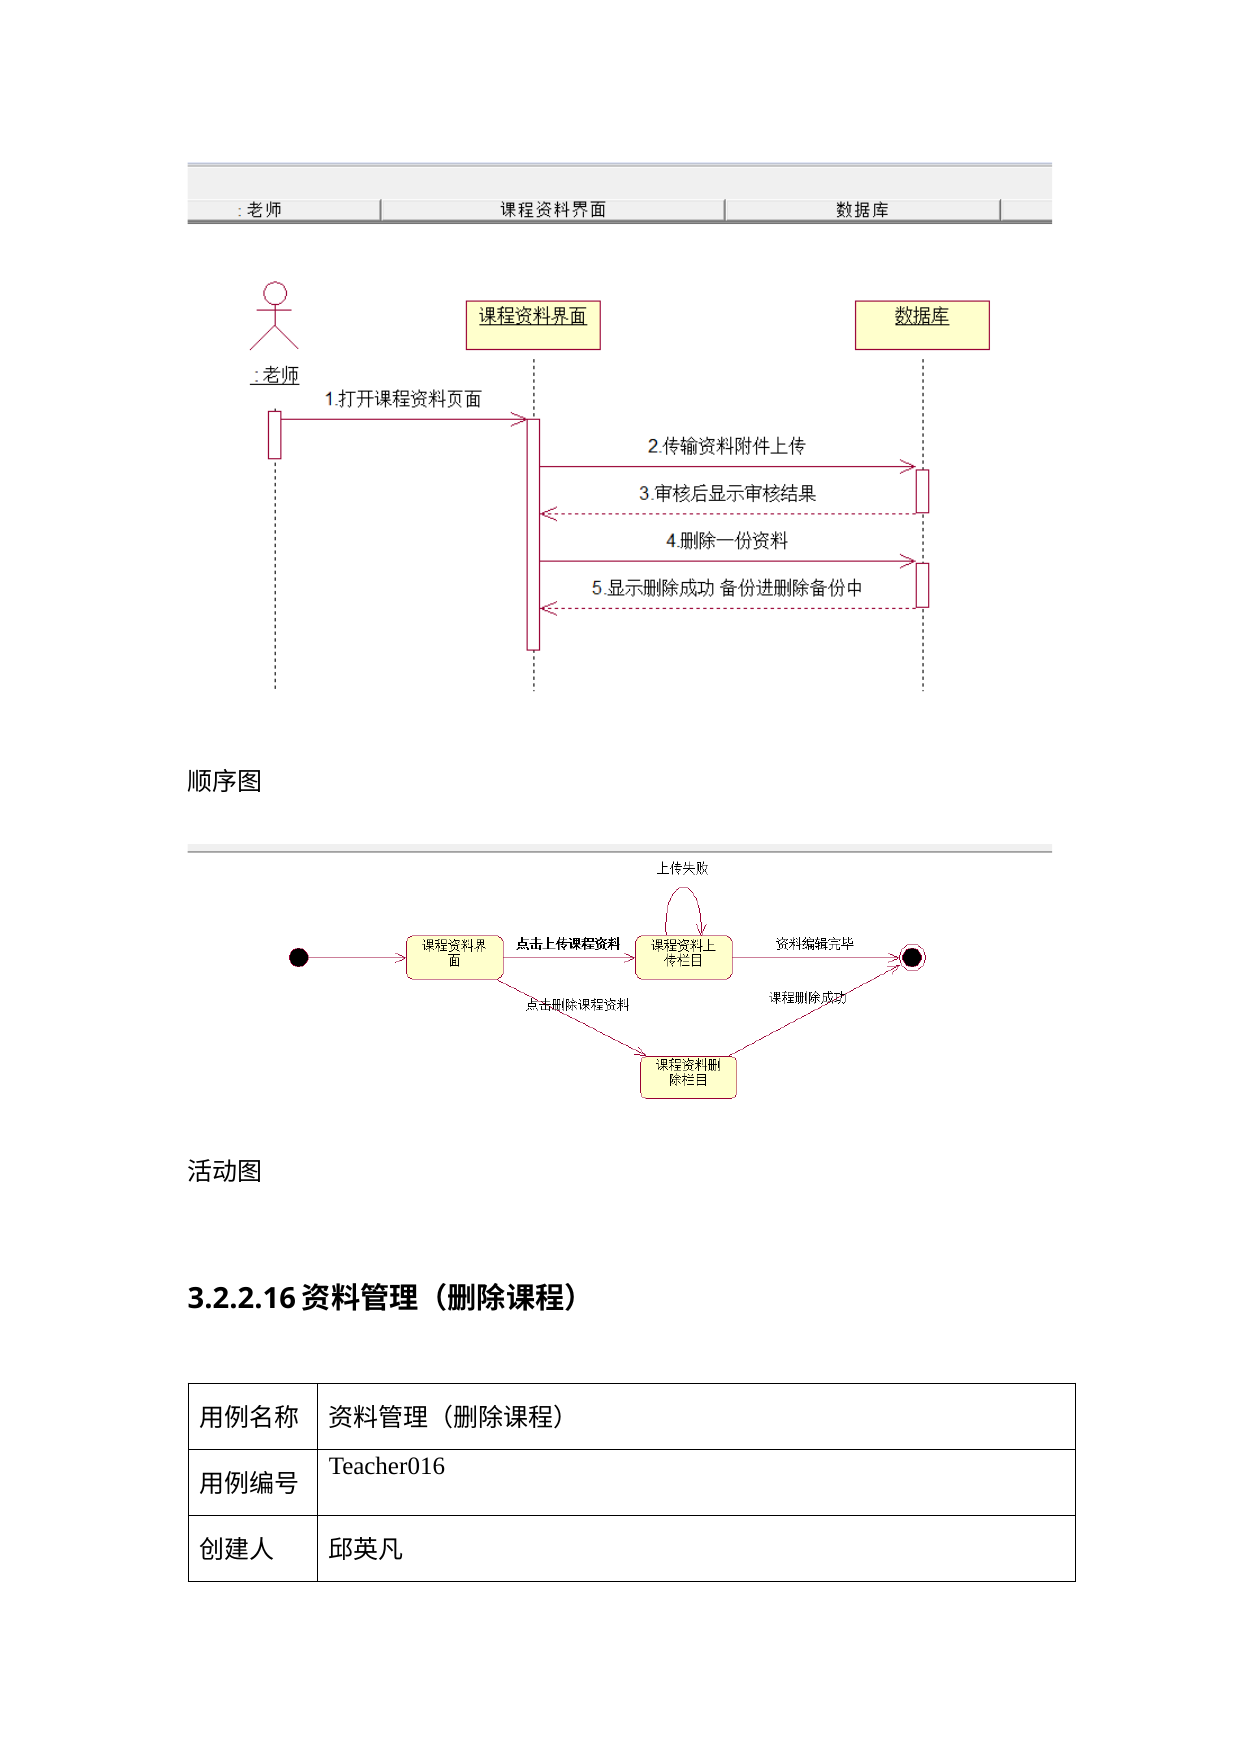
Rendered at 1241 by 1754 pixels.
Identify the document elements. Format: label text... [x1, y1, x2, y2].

table_header 用例名称 [189, 1384, 317, 1448]
table_cell 创建人 [189, 1516, 317, 1581]
picture [187, 844, 1053, 1132]
table_cell 用例编号 [189, 1450, 317, 1514]
text 顺序图 [187, 747, 1053, 812]
text 活动图 [187, 1137, 1053, 1202]
table_header 资料管理（删除课程） [318, 1384, 1075, 1448]
table_cell 邱英凡 [318, 1516, 1075, 1581]
picture [187, 162, 1053, 716]
subtitle 3.2.2.16资料管理（删除课程） [187, 1264, 1053, 1329]
table_cell Teacher016 [318, 1450, 1075, 1514]
